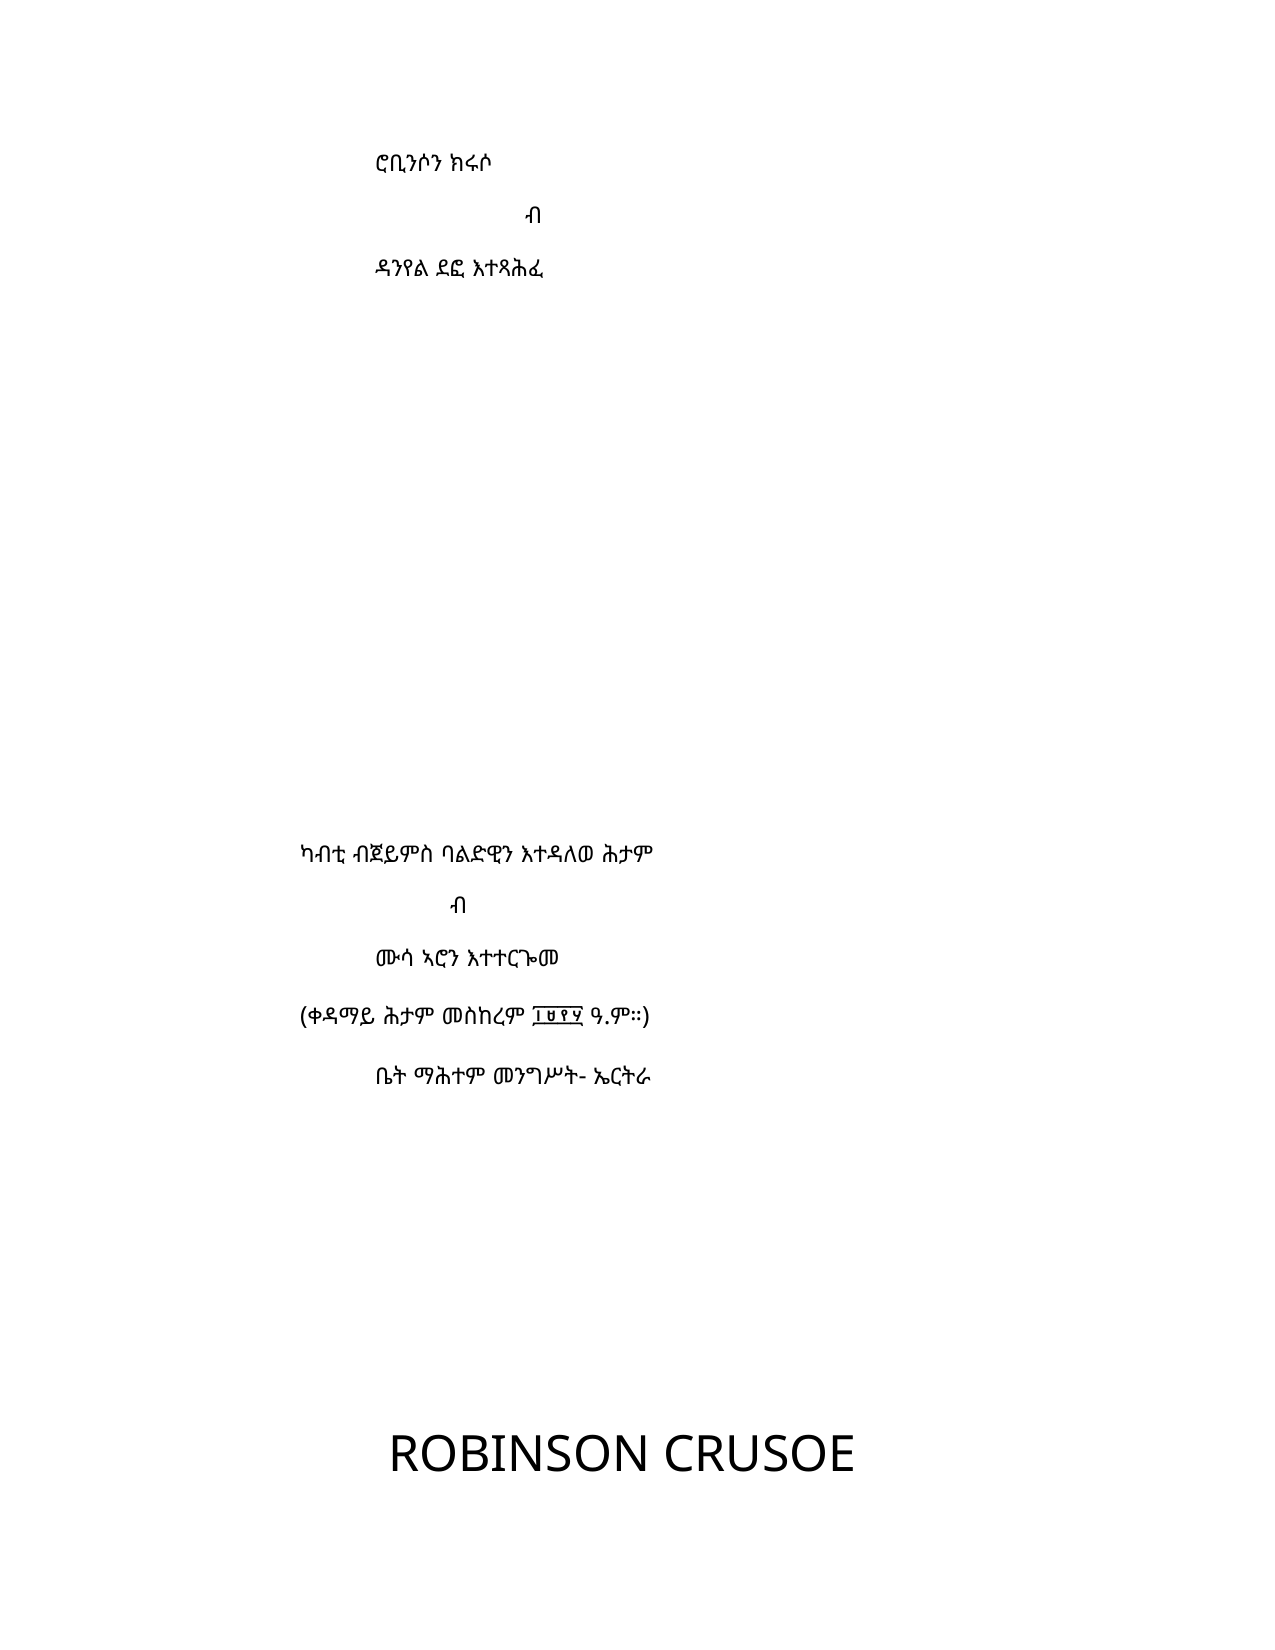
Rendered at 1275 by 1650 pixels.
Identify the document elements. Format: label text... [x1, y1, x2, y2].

text (ቀዳማይ ሕታም መስከረም ፲፱፻፶ ዓ.ም።) [150, 997, 1125, 1032]
text ሮቢንሶን ክሩሶ [150, 150, 1125, 177]
text ካብቲ ብጀይምስ ባልድዊን እተዳለወ ሕታም [225, 841, 1125, 867]
text ሙሳ ኣሮን እተተርጐመ [150, 945, 1125, 972]
text ብ [150, 892, 1125, 919]
text ብ [150, 203, 1125, 229]
text ROBINSON CRUSOE [300, 1417, 1125, 1486]
text ዳንየል ደፎ እተጻሕፈ [150, 255, 1125, 282]
text ቤት ማሕተም መንግሥት- ኤርትራ [150, 1057, 1125, 1092]
